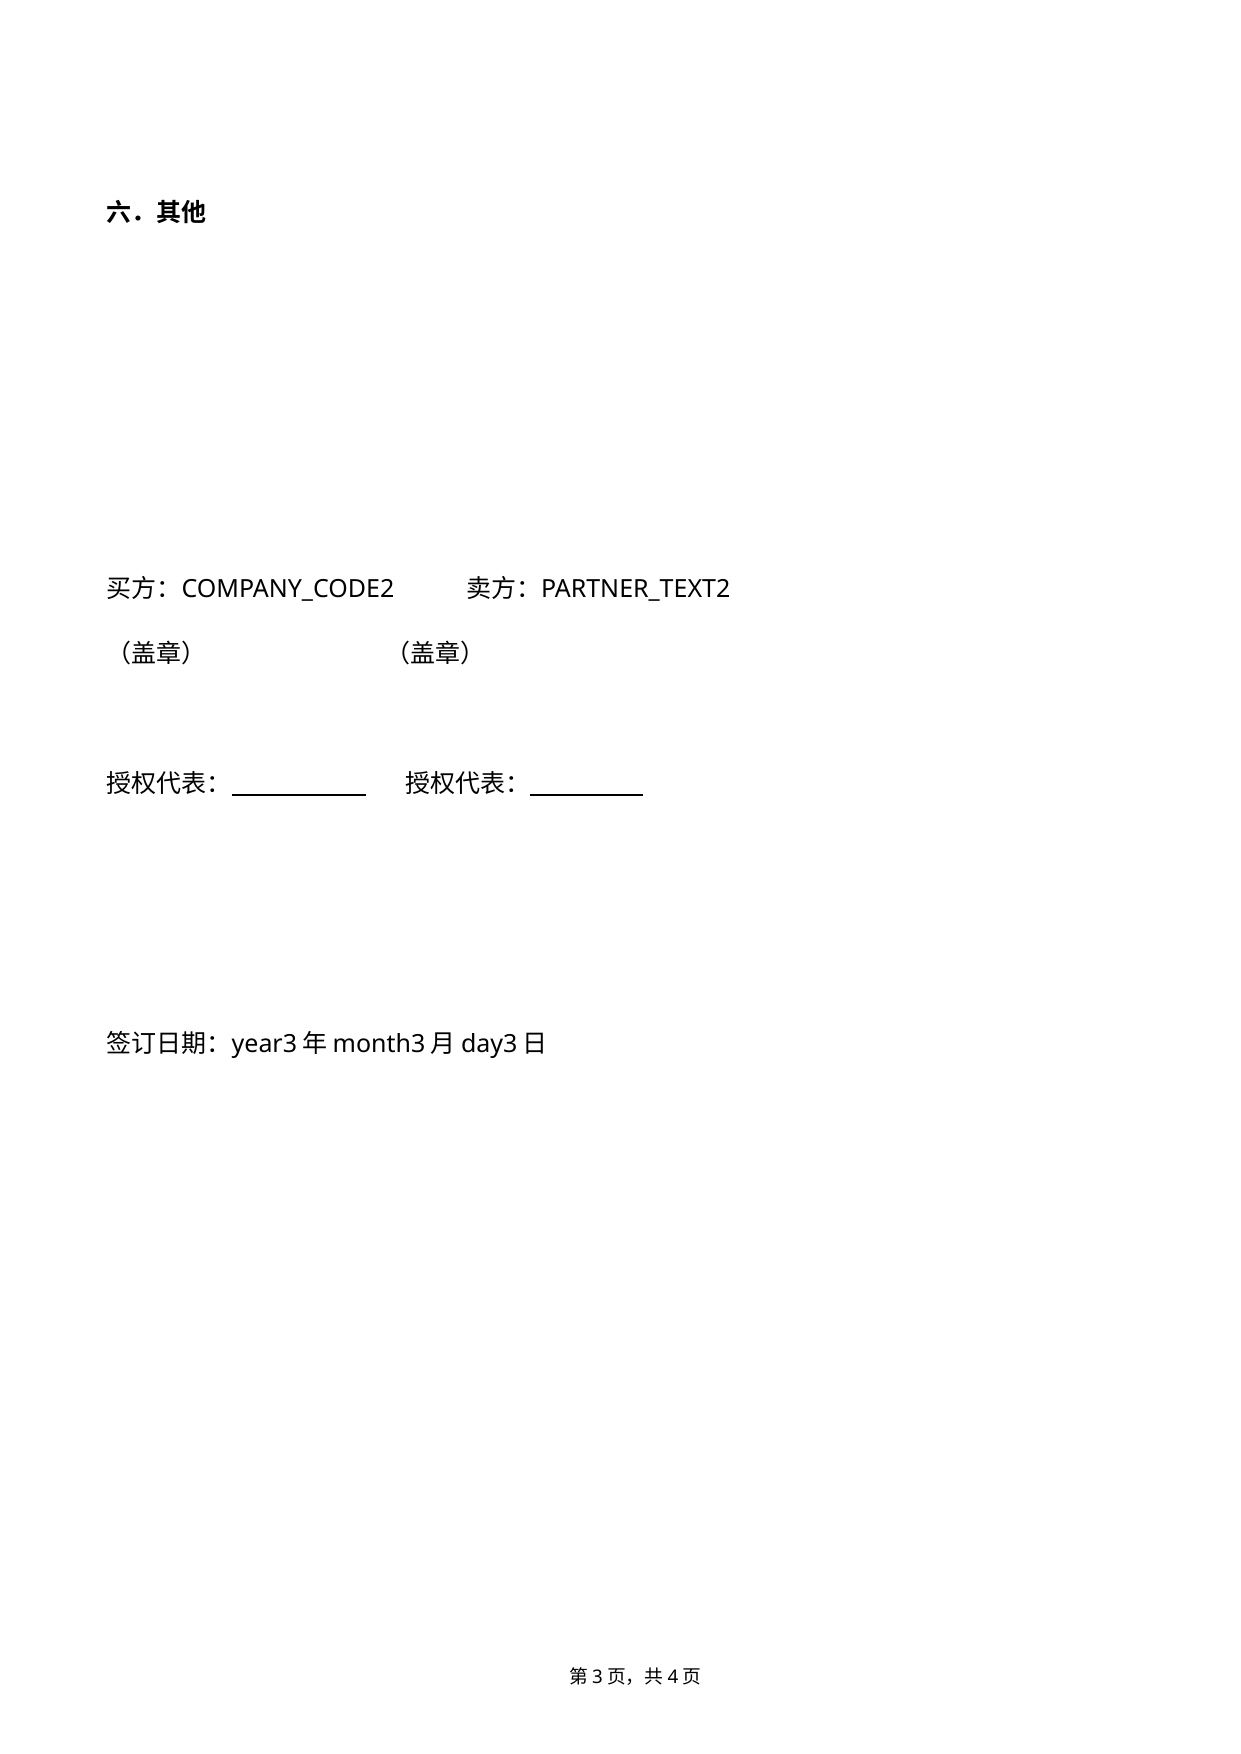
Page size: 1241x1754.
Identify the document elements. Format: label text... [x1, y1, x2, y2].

text 买方：COMPANY_CODE2 卖方：PARTNER_TEXT2 [106, 554, 1163, 619]
text 签订日期：year3年 month3月 day3日 [106, 1009, 1163, 1074]
text 六．其他 [106, 178, 1163, 243]
text （盖章） （盖章） [106, 619, 1163, 684]
text 授权代表： 授权代表： [106, 749, 1163, 814]
